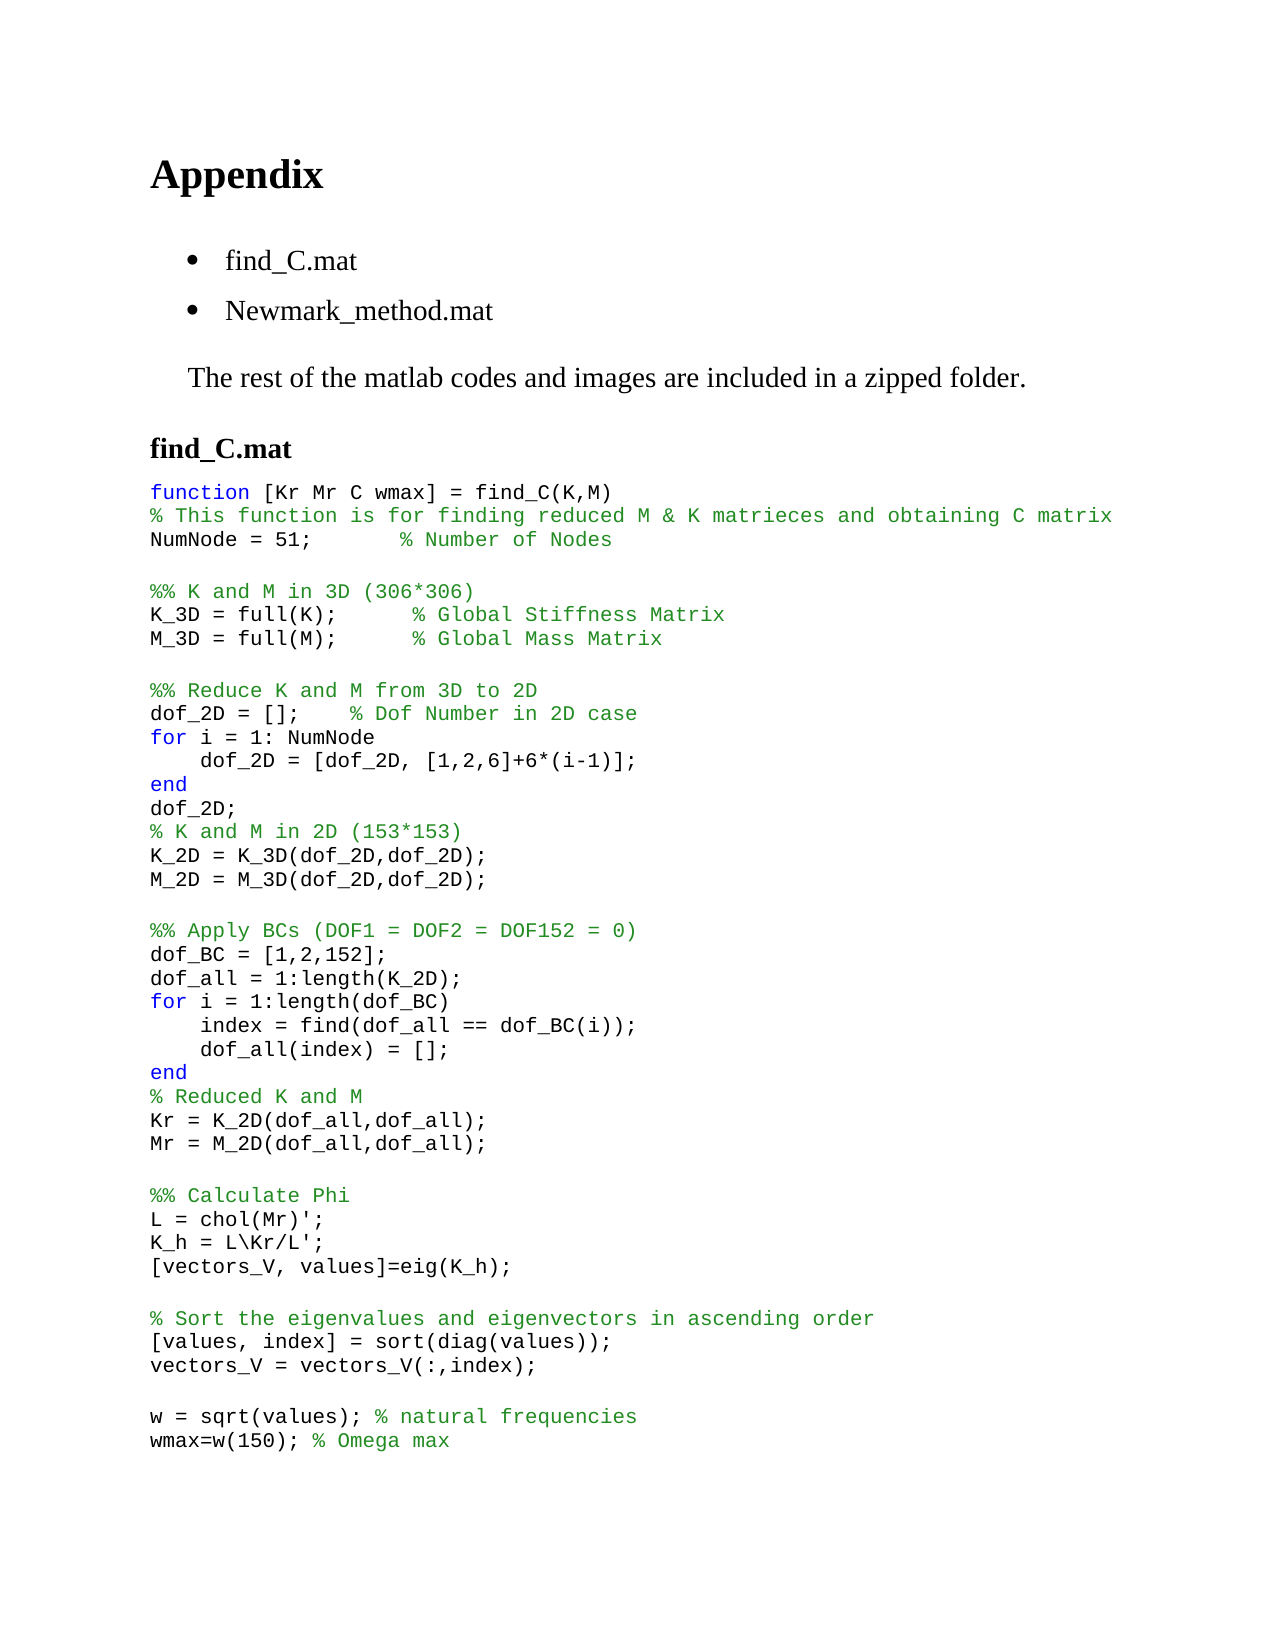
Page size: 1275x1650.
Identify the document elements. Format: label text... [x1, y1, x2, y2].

text %% Reduce K and M from 3D to 2D [150, 679, 1125, 703]
text for i = 1: NumNode [150, 727, 1125, 751]
text Appendix [150, 150, 1125, 198]
text % Sort the eigenvalues and eigenvectors in ascending order [150, 1307, 1125, 1331]
list Newmark_method.mat [187, 293, 1125, 327]
text wmax=w(150); % Omega max [150, 1430, 1125, 1454]
text M_3D = full(M); % Global Mass Matrix [150, 628, 1125, 652]
text % K and M in 2D (153*153) [150, 821, 1125, 845]
text % Reduced K and M [150, 1086, 1125, 1109]
text %% Apply BCs (DOF1 = DOF2 = DOF152 = 0) [150, 920, 1125, 944]
text K_h = L\Kr/L'; [150, 1232, 1125, 1256]
text end [150, 774, 1125, 798]
text dof_2D; [150, 798, 1125, 821]
text dof_2D = []; % Dof Number in 2D case [150, 703, 1125, 727]
text K_2D = K_3D(dof_2D,dof_2D); [150, 845, 1125, 869]
list find_C.mat [187, 243, 1125, 276]
text vectors_V = vectors_V(:,index); [150, 1355, 1125, 1378]
text dof_2D = [dof_2D, [1,2,6]+6*(i-1)]; [150, 751, 1125, 774]
text w = sqrt(values); % natural frequencies [150, 1406, 1125, 1430]
text K_3D = full(K); % Global Stiffness Matrix [150, 604, 1125, 628]
text %% Calculate Phi [150, 1185, 1125, 1208]
text function [Kr Mr C wmax] = find_C(K,M) [150, 482, 1125, 505]
text end [150, 1062, 1125, 1086]
text dof_all(index) = []; [150, 1039, 1125, 1062]
text NumNode = 51; % Number of Nodes [150, 529, 1125, 553]
text for i = 1:length(dof_BC) [150, 991, 1125, 1015]
text The rest of the matlab codes and images are included in a zipped folder. [187, 360, 1125, 394]
text [values, index] = sort(diag(values)); [150, 1331, 1125, 1355]
text L = chol(Mr)'; [150, 1208, 1125, 1232]
text find_C.mat [150, 431, 1125, 465]
text dof_all = 1:length(K_2D); [150, 968, 1125, 991]
text [vectors_V, values]=eig(K_h); [150, 1256, 1125, 1279]
text index = find(dof_all == dof_BC(i)); [150, 1015, 1125, 1039]
text %% K and M in 3D (306*306) [150, 581, 1125, 604]
text % This function is for finding reduced M & K matrieces and obtaining C matrix [150, 505, 1125, 529]
text Mr = M_2D(dof_all,dof_all); [150, 1133, 1125, 1157]
text Kr = K_2D(dof_all,dof_all); [150, 1109, 1125, 1133]
text M_2D = M_3D(dof_2D,dof_2D); [150, 869, 1125, 892]
text dof_BC = [1,2,152]; [150, 944, 1125, 968]
